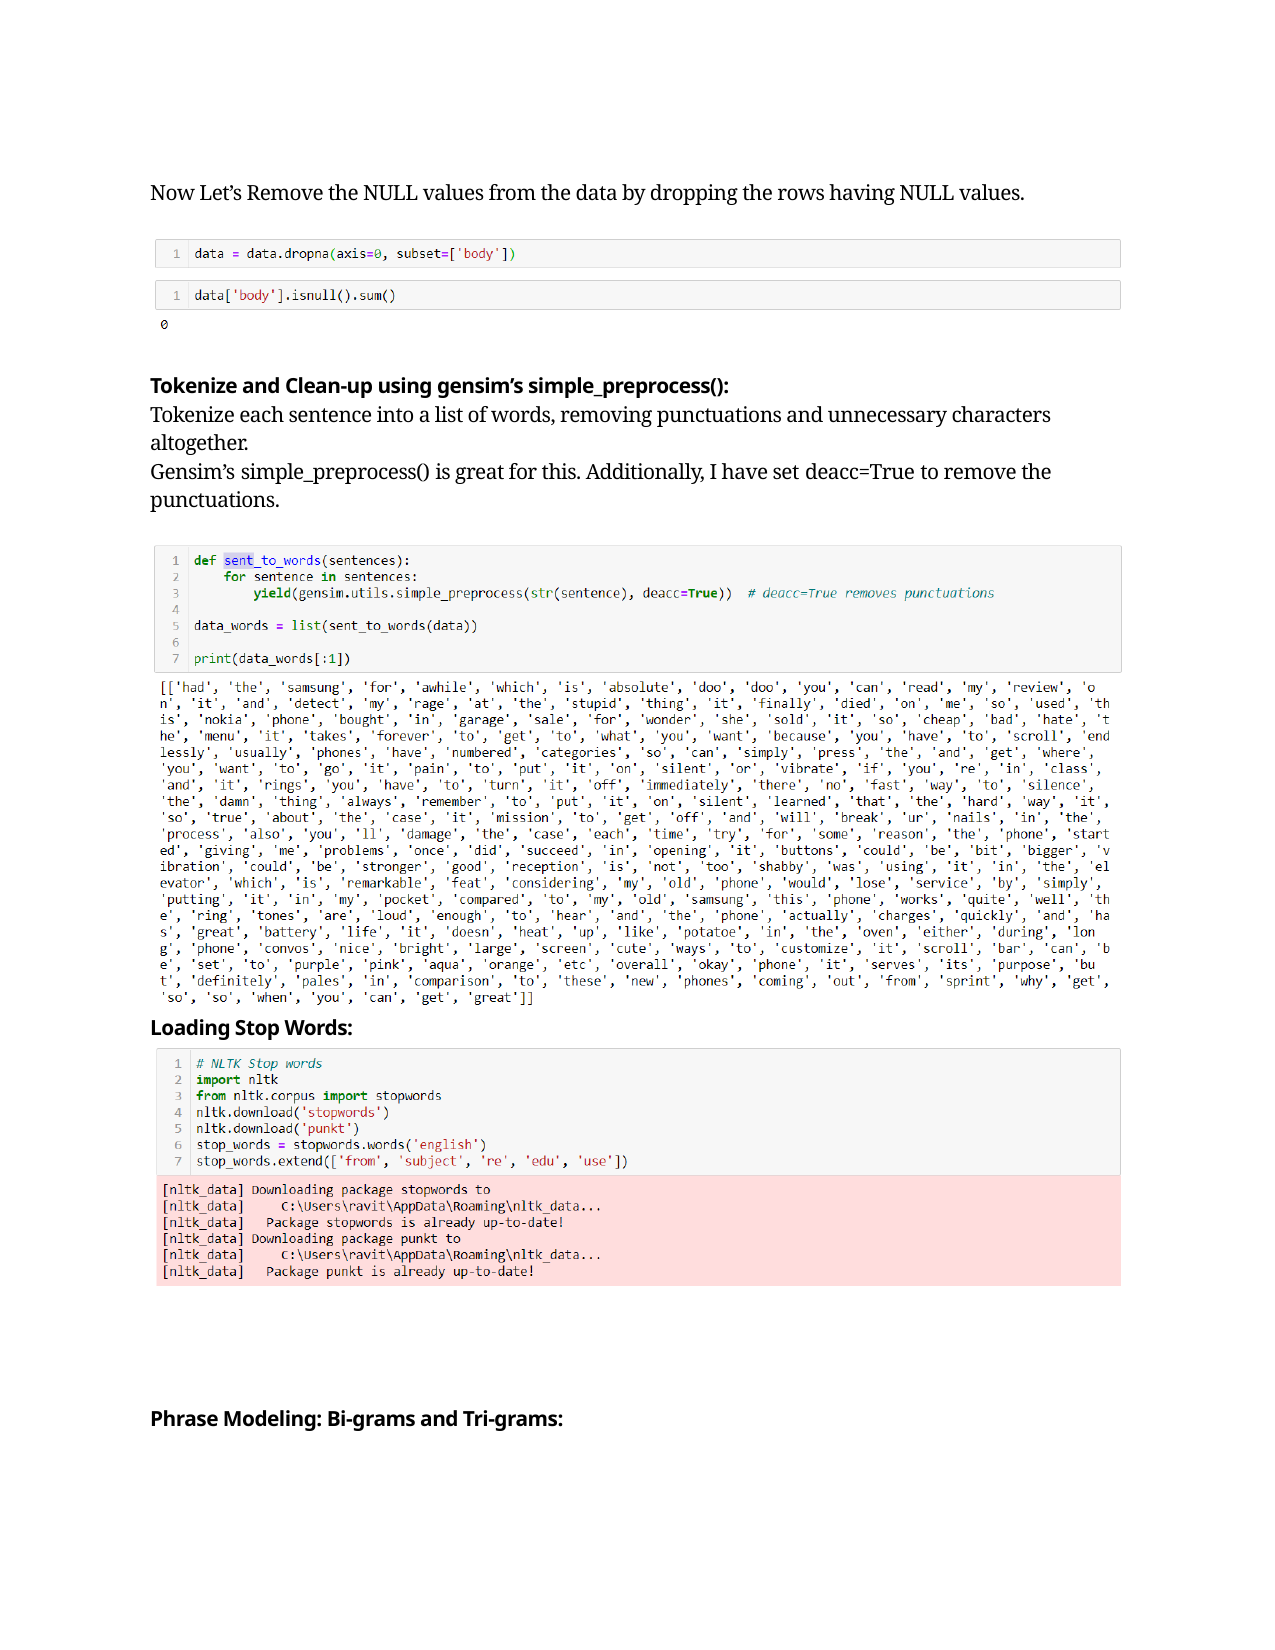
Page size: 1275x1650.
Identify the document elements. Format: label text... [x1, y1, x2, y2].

subtitle Tokenize and Clean-up using gensim’s simple_preprocess(): [150, 372, 1125, 400]
picture [150, 235, 1125, 344]
subtitle Now Let’s Remove the NULL values from the data by dropping the rows having NULL values. [150, 178, 1125, 207]
picture [150, 1041, 1125, 1290]
subtitle Tokenize each sentence into a list of words, removing punctuations and unnecessary characters altogether. [150, 400, 1125, 457]
subtitle Phrase Modeling: Bi-grams and Tri-grams: [150, 1404, 1125, 1432]
subtitle Gensim’s simple_preprocess() is great for this. Additionally, I have set deacc=True to remove the punctuations. [150, 457, 1125, 514]
subtitle Loading Stop Words: [150, 1013, 1125, 1041]
picture [150, 542, 1125, 1013]
